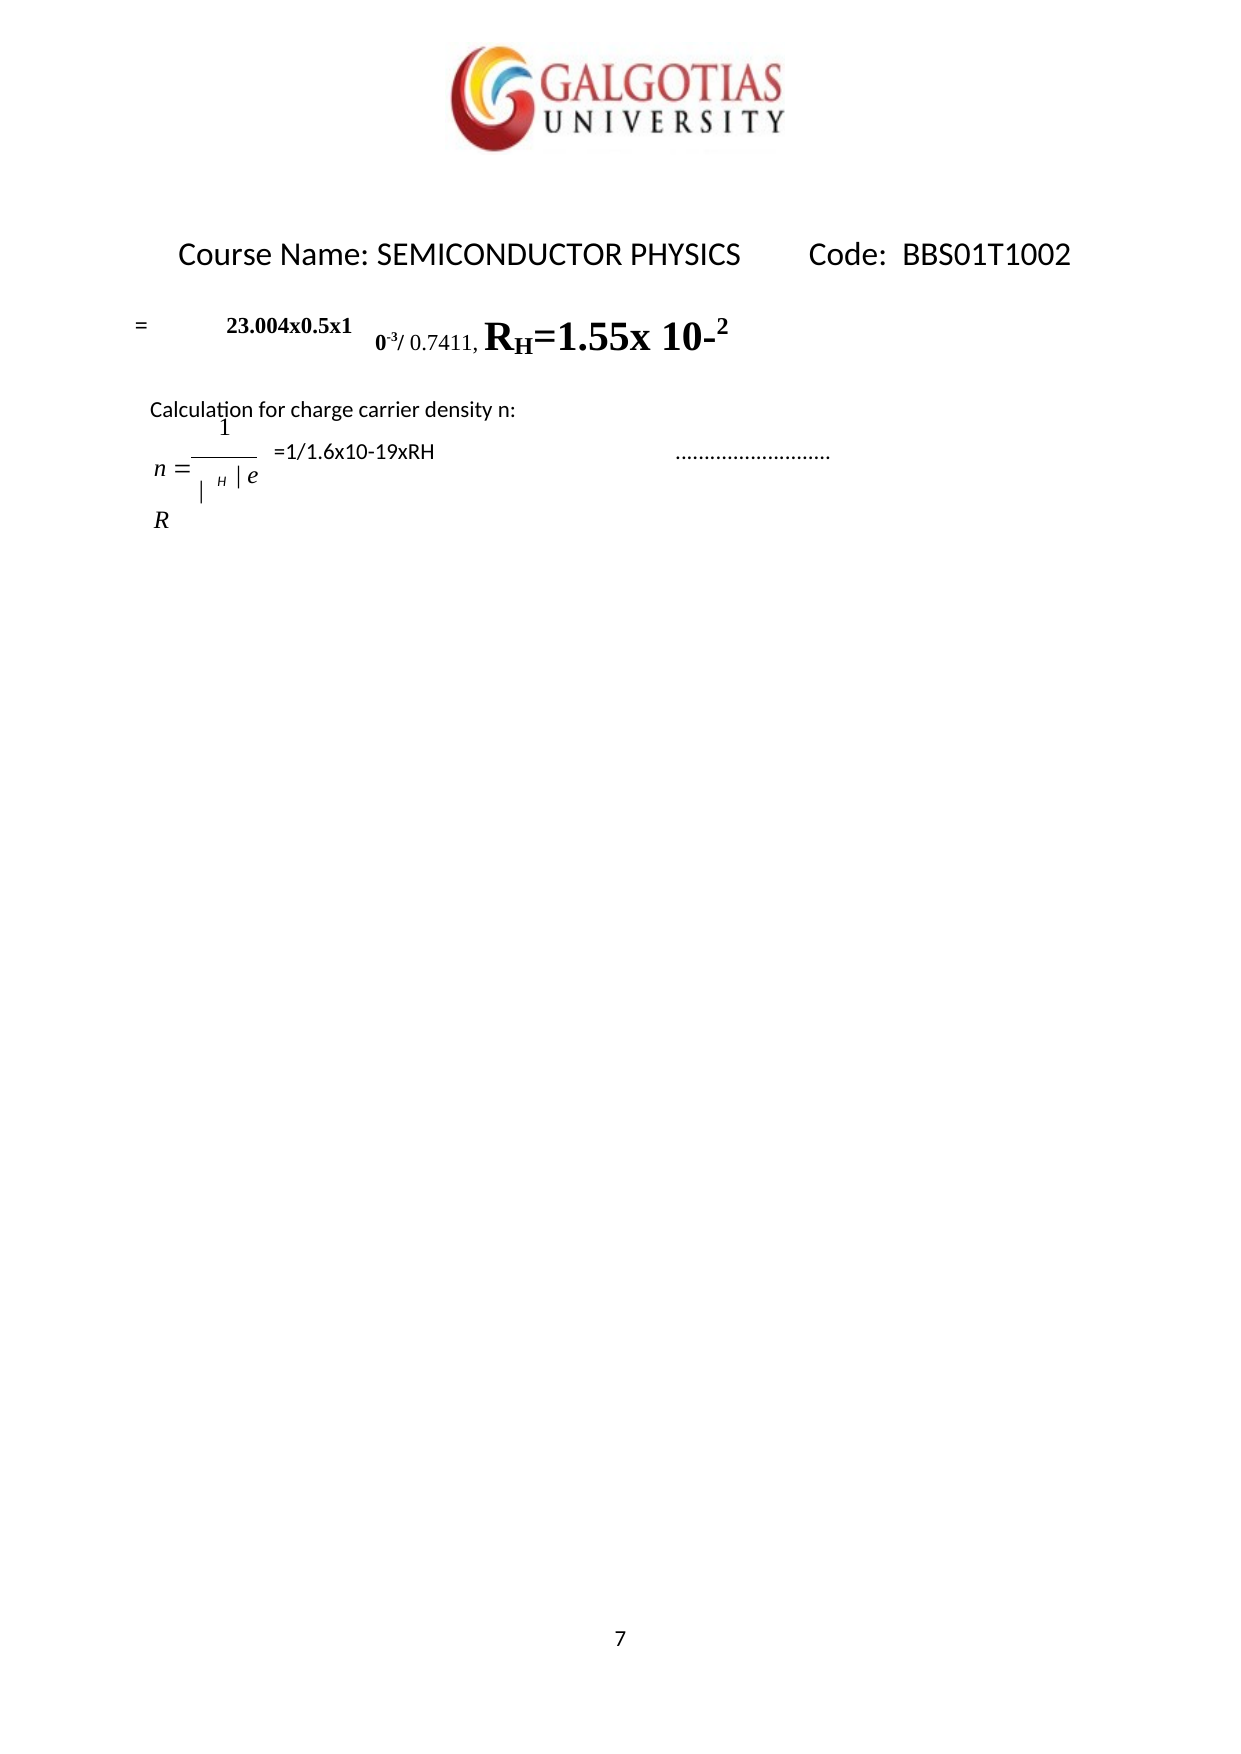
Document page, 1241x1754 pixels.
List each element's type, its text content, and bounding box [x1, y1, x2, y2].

text n  | R [154, 439, 217, 534]
text Calculation for charge carrier density n: [150, 395, 1115, 423]
text =1/1.6x10-19xRH ........................... [274, 441, 1115, 464]
text = 23.004x0.5x10-3/ 0.7411, RH=1.55x 10-2 [375, 312, 1115, 360]
text = 23.004x0.5x10-3/ 0.7411, RH=1.55x 10-2 [226, 312, 363, 338]
text 1 [218, 423, 1115, 439]
text | e [236, 464, 1115, 488]
picture [445, 42, 785, 155]
